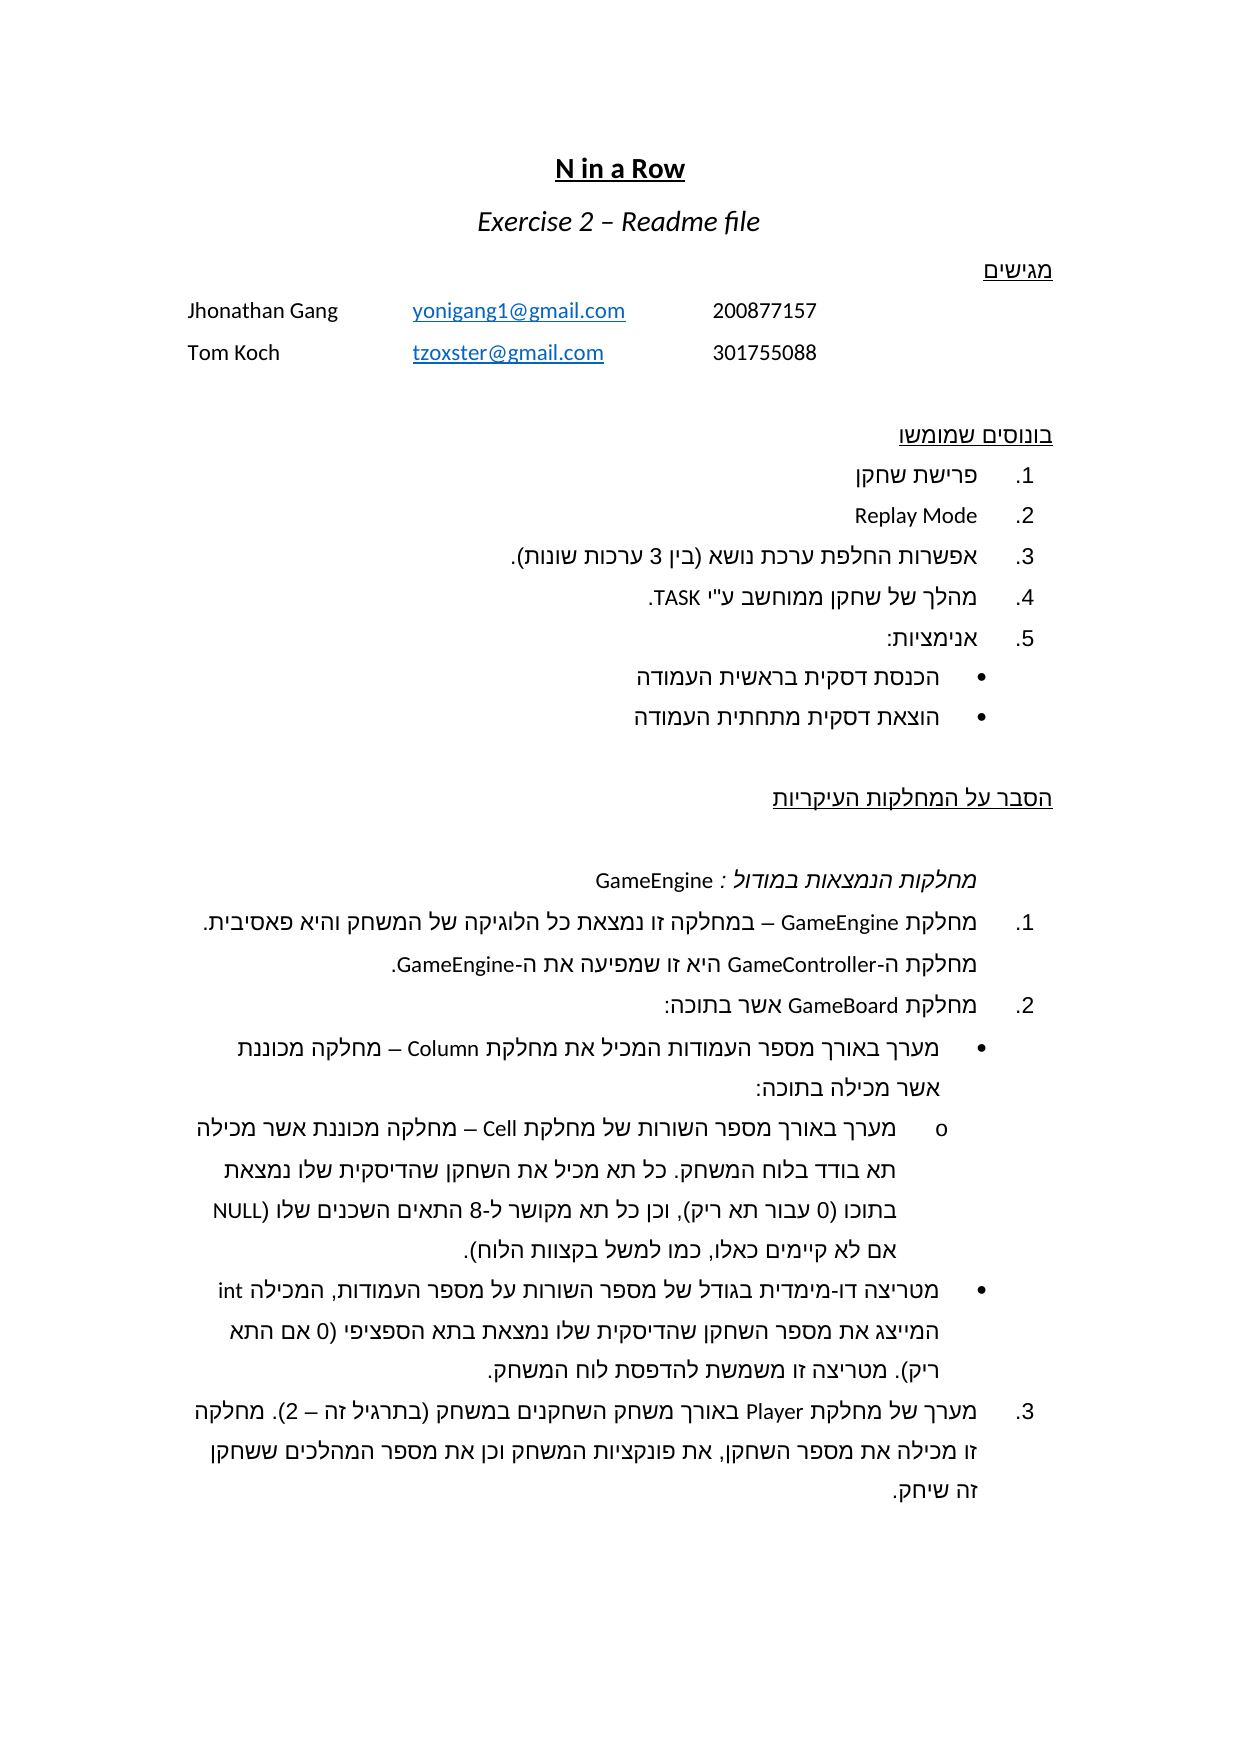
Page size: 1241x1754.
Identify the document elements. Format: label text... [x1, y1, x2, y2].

text מגישים [187, 257, 1053, 283]
list מחלקת GameBoard אשר בתוכה: [187, 992, 1015, 1020]
list מהלך של שחקן ממוחשב ע"י TASK. [187, 583, 1015, 611]
list מחלקות הנמצאות במודול : GameEngine [187, 867, 978, 894]
list אנימציות: [187, 625, 1015, 651]
list אפשרות החלפת ערכת נושא (בין 3 ערכות שונות). [187, 543, 1015, 569]
list Replay Mode [187, 501, 1015, 529]
list הכנסת דסקית בראשית העמודה [187, 664, 978, 691]
text Exercise 2 – Readme file [187, 203, 1053, 239]
list פרישת שחקן [187, 462, 1015, 488]
list מערך של מחלקת Player באורך משחק השחקנים במשחק (בתרגיל זה – 2). מחלקה זו מכילה את מספר השחקן, את פונקציות המשחק וכן את מספר המהלכים ששחקן זה שיחק. [187, 1397, 1015, 1504]
text Tom Koch tzoxster@gmail.com 301755088 [187, 338, 413, 366]
text Jhonathan Gang yonigang1@gmail.com 200877157 [187, 296, 1053, 324]
list מטריצה דו-מימדית בגודל של מספר השורות על מספר העמודות, המכילה int המייצג את מספר השחקן שהדיסקית שלו נמצאת בתא הספציפי (0 אם התא ריק). מטריצה זו משמשת להדפסת לוח המשחק. [187, 1277, 978, 1384]
text Tom Koch tzoxster@gmail.com 301755088 [604, 338, 1053, 366]
list הוצאת דסקית מתחתית העמודה [187, 704, 978, 730]
list מחלקת GameEngine – במחלקה זו נמצאת כל הלוגיקה של המשחק והיא פאסיבית. מחלקת ה-GameController היא זו שמפיעה את ה-GameEngine. [187, 908, 1015, 978]
text N in a Row [187, 150, 1053, 186]
text הסבר על המחלקות העיקריות [187, 785, 1053, 811]
list מערך באורך מספר העמודות המכיל את מחלקת Column – מחלקה מכוננת אשר מכילה בתוכה: [187, 1034, 978, 1101]
text בונוסים שמומשו [187, 422, 1053, 449]
list מערך באורך מספר השורות של מחלקת Cell – מחלקה מכוננת אשר מכילה תא בודד בלוח המשחק. כל תא מכיל את השחקן שהדיסקית שלו נמצאת בתוכו (0 עבור תא ריק), וכן כל תא מקושר ל-8 התאים השכנים שלו (NULL אם לא קיימים כאלו, כמו למשל בקצוות הלוח). [187, 1114, 934, 1263]
